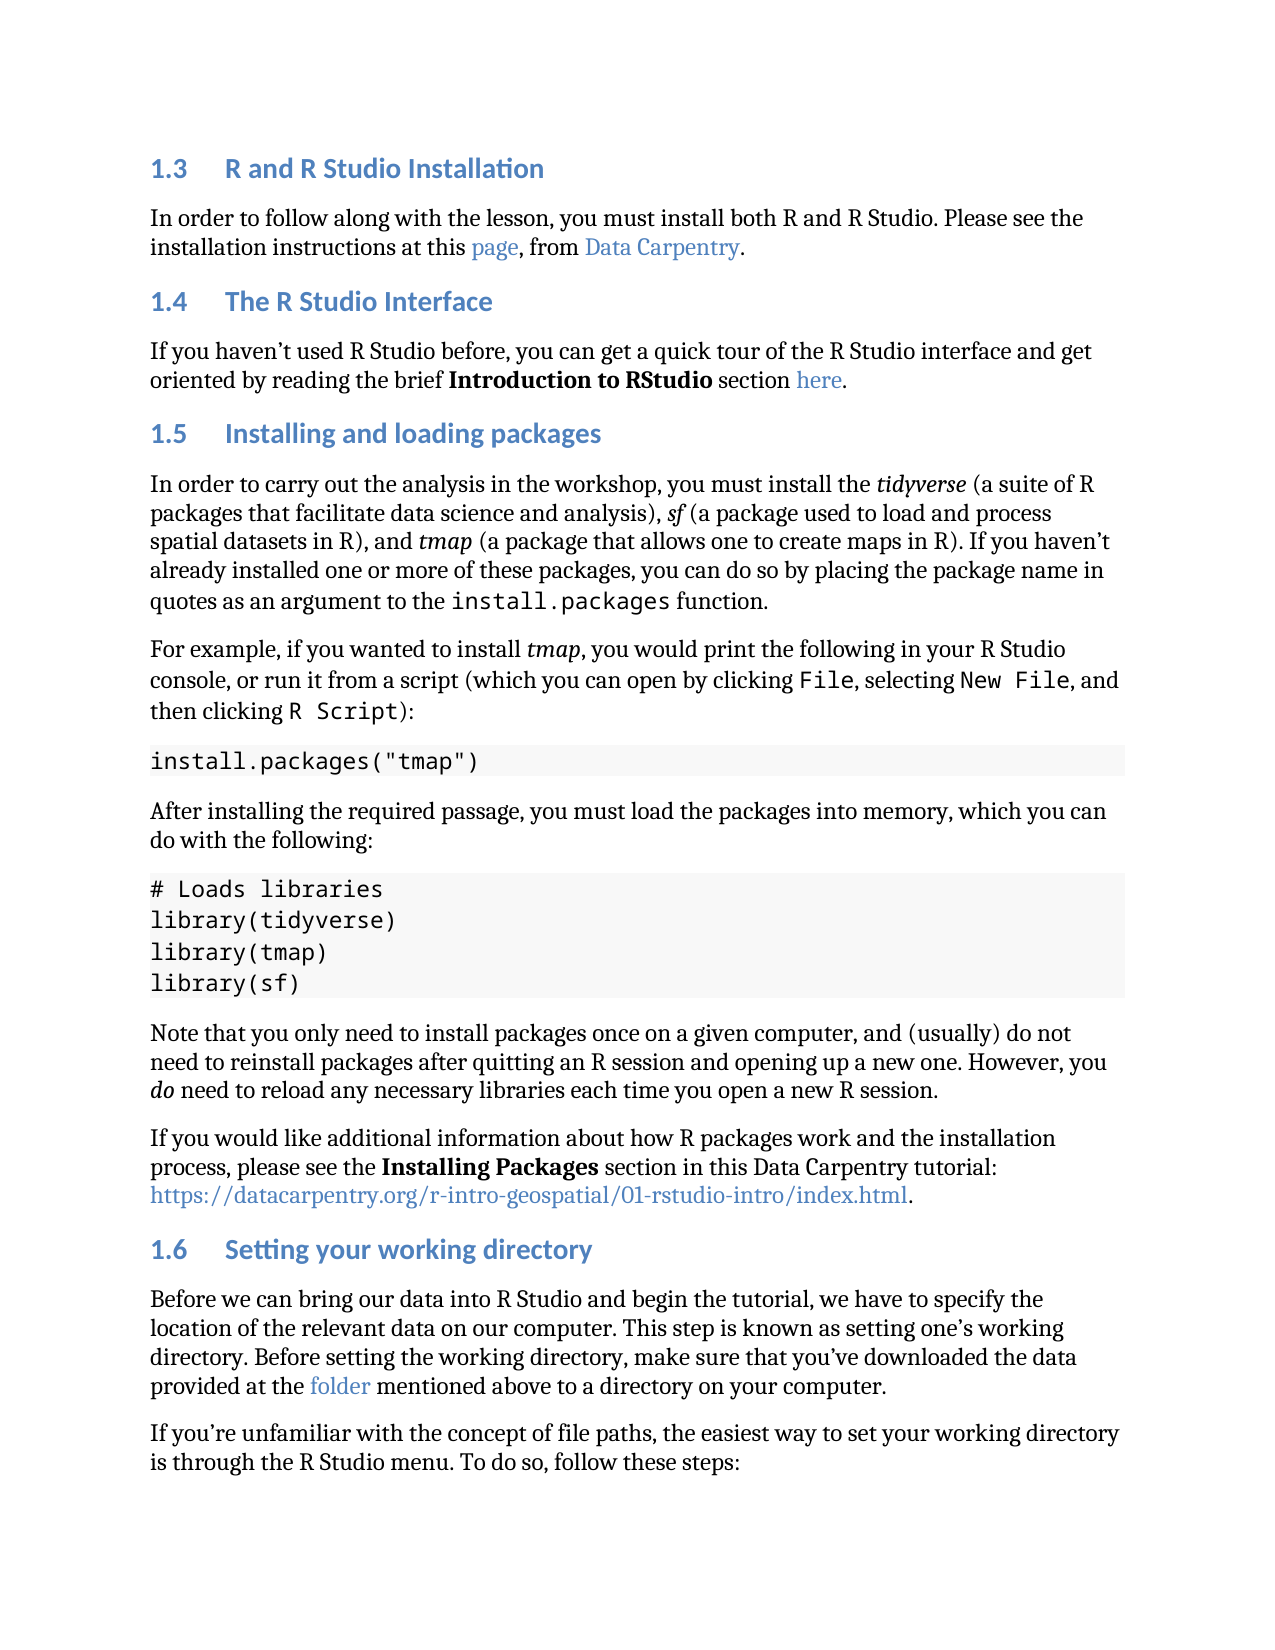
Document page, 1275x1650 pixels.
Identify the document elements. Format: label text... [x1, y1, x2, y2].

text In order to carry out the analysis in the workshop, you must install the tidyverse (a suite of R packages that facilitate data science and analysis), sf (a package used to load and process spatial datasets in R), and tmap (a package that allows one to create maps in R). If you haven’t already installed one or more of these packages, you can do so by placing the package name in quotes as an argument to the install.packages function. [150, 470, 1125, 616]
text # Loads libraries library(tidyverse) library(tmap) library(sf) [150, 873, 1125, 998]
subtitle 1.4 The R Studio Interface [150, 283, 1125, 318]
subtitle 1.5 Installing and loading packages [150, 415, 1125, 451]
subtitle 1.6 Setting your working directory [150, 1231, 1125, 1267]
text After installing the required passage, you must load the packages into memory, which you can do with the following: [150, 797, 1125, 854]
text Before we can bring our data into R Studio and begin the tutorial, we have to specify the location of the relevant data on our computer. This step is known as setting one’s working directory. Before setting the working directory, make sure that you’ve downloaded the data provided at the folder mentioned above to a directory on your computer. [150, 1285, 1125, 1400]
text In order to follow along with the lesson, you must install both R and R Studio. Please see the installation instructions at this page, from Data Carpentry. [150, 204, 1125, 262]
text If you would like additional information about how R packages work and the installation process, please see the Installing Packages section in this Data Carpentry tutorial: https://datacarpentry.org/r-intro-geospatial/01-rstudio-intro/index.html. [150, 1124, 1125, 1210]
text If you’re unfamiliar with the concept of file paths, the easiest way to set your working directory is through the R Studio menu. To do so, follow these steps: [150, 1419, 1125, 1477]
text For example, if you wanted to install tmap, you would print the following in your R Studio console, or run it from a script (which you can open by clicking File, selecting New File, and then clicking R Script): [150, 635, 1125, 726]
subtitle 1.3 R and R Studio Installation [150, 150, 1125, 186]
text Note that you only need to install packages once on a given computer, and (usually) do not need to reinstall packages after quitting an R session and opening up a new one. However, you do need to reload any necessary libraries each time you open a new R session. [150, 1019, 1125, 1105]
text install.packages("tmap") [150, 745, 1125, 776]
text If you haven’t used R Studio before, you can get a quick tour of the R Studio interface and get oriented by reading the brief Introduction to RStudio section here. [150, 337, 1125, 394]
